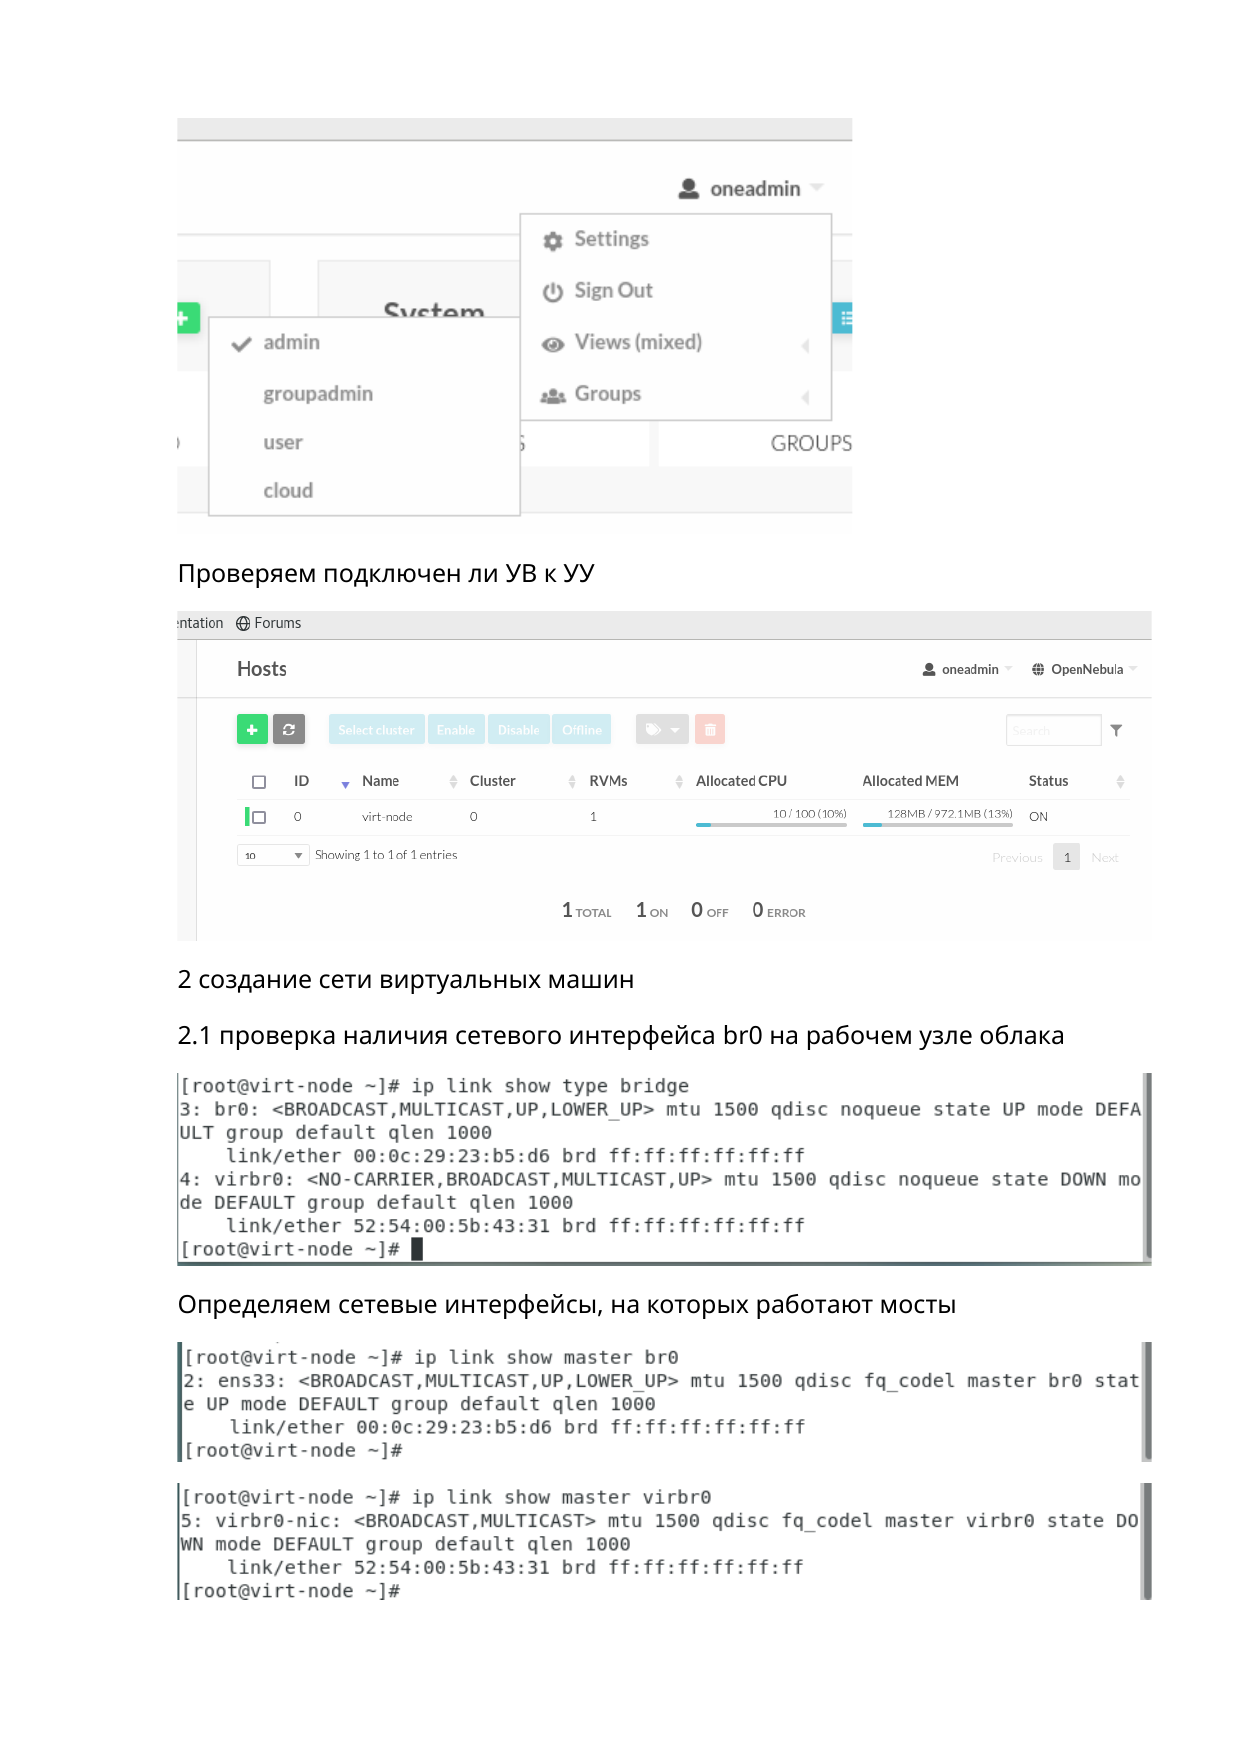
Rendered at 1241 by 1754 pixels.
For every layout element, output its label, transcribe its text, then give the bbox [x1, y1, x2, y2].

picture [177, 118, 853, 534]
text 2 создание сети виртуальных машин [177, 962, 1152, 996]
picture [177, 611, 1152, 941]
text 2.1 проверка наличия сетевого интерфейса br0 на рабочем узле облака [177, 1018, 1152, 1052]
text Проверяем подключен ли УВ к УУ [177, 556, 1152, 590]
picture [177, 1342, 1152, 1462]
picture [177, 1483, 1152, 1600]
text Определяем сетевые интерфейсы, на которых работают мосты [177, 1287, 1152, 1321]
picture [177, 1073, 1152, 1266]
